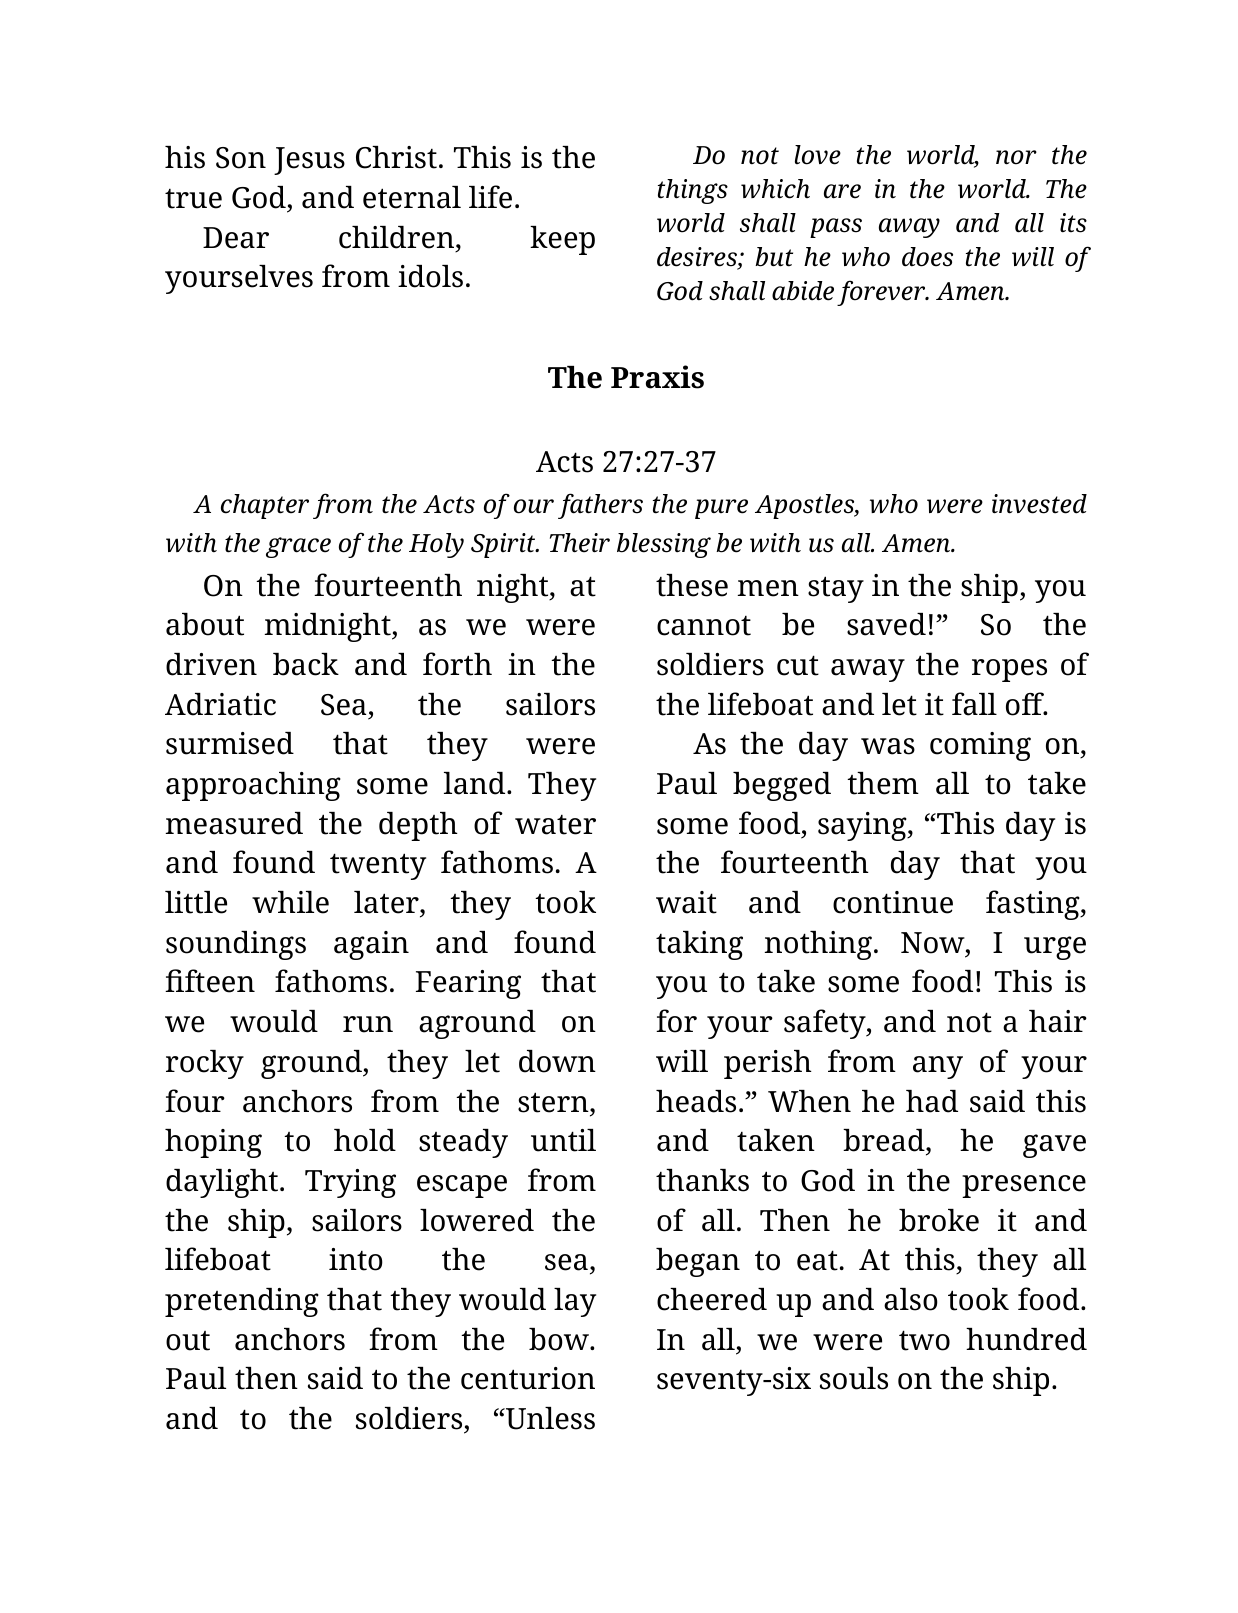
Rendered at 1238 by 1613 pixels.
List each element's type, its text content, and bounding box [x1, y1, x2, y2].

subtitle Acts 27:27-37 [165, 441, 1087, 481]
text As the day was coming on, Paul begged them all to take some food, saying, “This day is the fourteenth day that you wait and continue fasting, taking nothing. Now, I urge you to take some food! This is for your safety, and not a hair will perish from any of your heads.” When he had said this and taken bread, he gave thanks to God in the presence of all. Then he broke it and began to eat. At this, they all cheered up and also took food. In all, we were two hundred seventy-six souls on the ship. [656, 724, 1087, 1398]
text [165, 137, 597, 217]
text Dear children, keep yourselves from idols. [165, 217, 597, 296]
text Do not love the world, nor the things which are in the world. The world shall pass away and all its desires; but he who does the will of God shall abide forever. Amen. [656, 137, 1087, 308]
text On the fourteenth night, at about midnight, as we were driven back and forth in the Adriatic Sea, the sailors surmised that they were approaching some land. They measured the depth of water and found twenty fathoms. A little while later, they took soundings again and found fifteen fathoms. Fearing that we would run aground on rocky ground, they let down four anchors from the stern, hoping to hold steady until daylight. Trying escape from the ship, sailors lowered the lifeboat into the sea, pretending that they would lay out anchors from the bow. Paul then said to the centurion and to the soldiers, “Unless these men stay in the ship, you cannot be saved!” So the soldiers cut away the ropes of the lifeboat and let it fall off. [656, 565, 1087, 724]
text A chapter from the Acts of our fathers the pure Apostles, who were invested with the grace of the Holy Spirit. Their blessing be with us all. Amen. [165, 487, 1087, 560]
text On the fourteenth night, at about midnight, as we were driven back and forth in the Adriatic Sea, the sailors surmised that they were approaching some land. They measured the depth of water and found twenty fathoms. A little while later, they took soundings again and found fifteen fathoms. Fearing that we would run aground on rocky ground, they let down four anchors from the stern, hoping to hold steady until daylight. Trying escape from the ship, sailors lowered the lifeboat into the sea, pretending that they would lay out anchors from the bow. Paul then said to the centurion and to the soldiers, “Unless these men stay in the ship, you cannot be saved!” So the soldiers cut away the ropes of the lifeboat and let it fall off. [165, 565, 597, 1438]
subtitle The Praxis [165, 358, 1087, 397]
